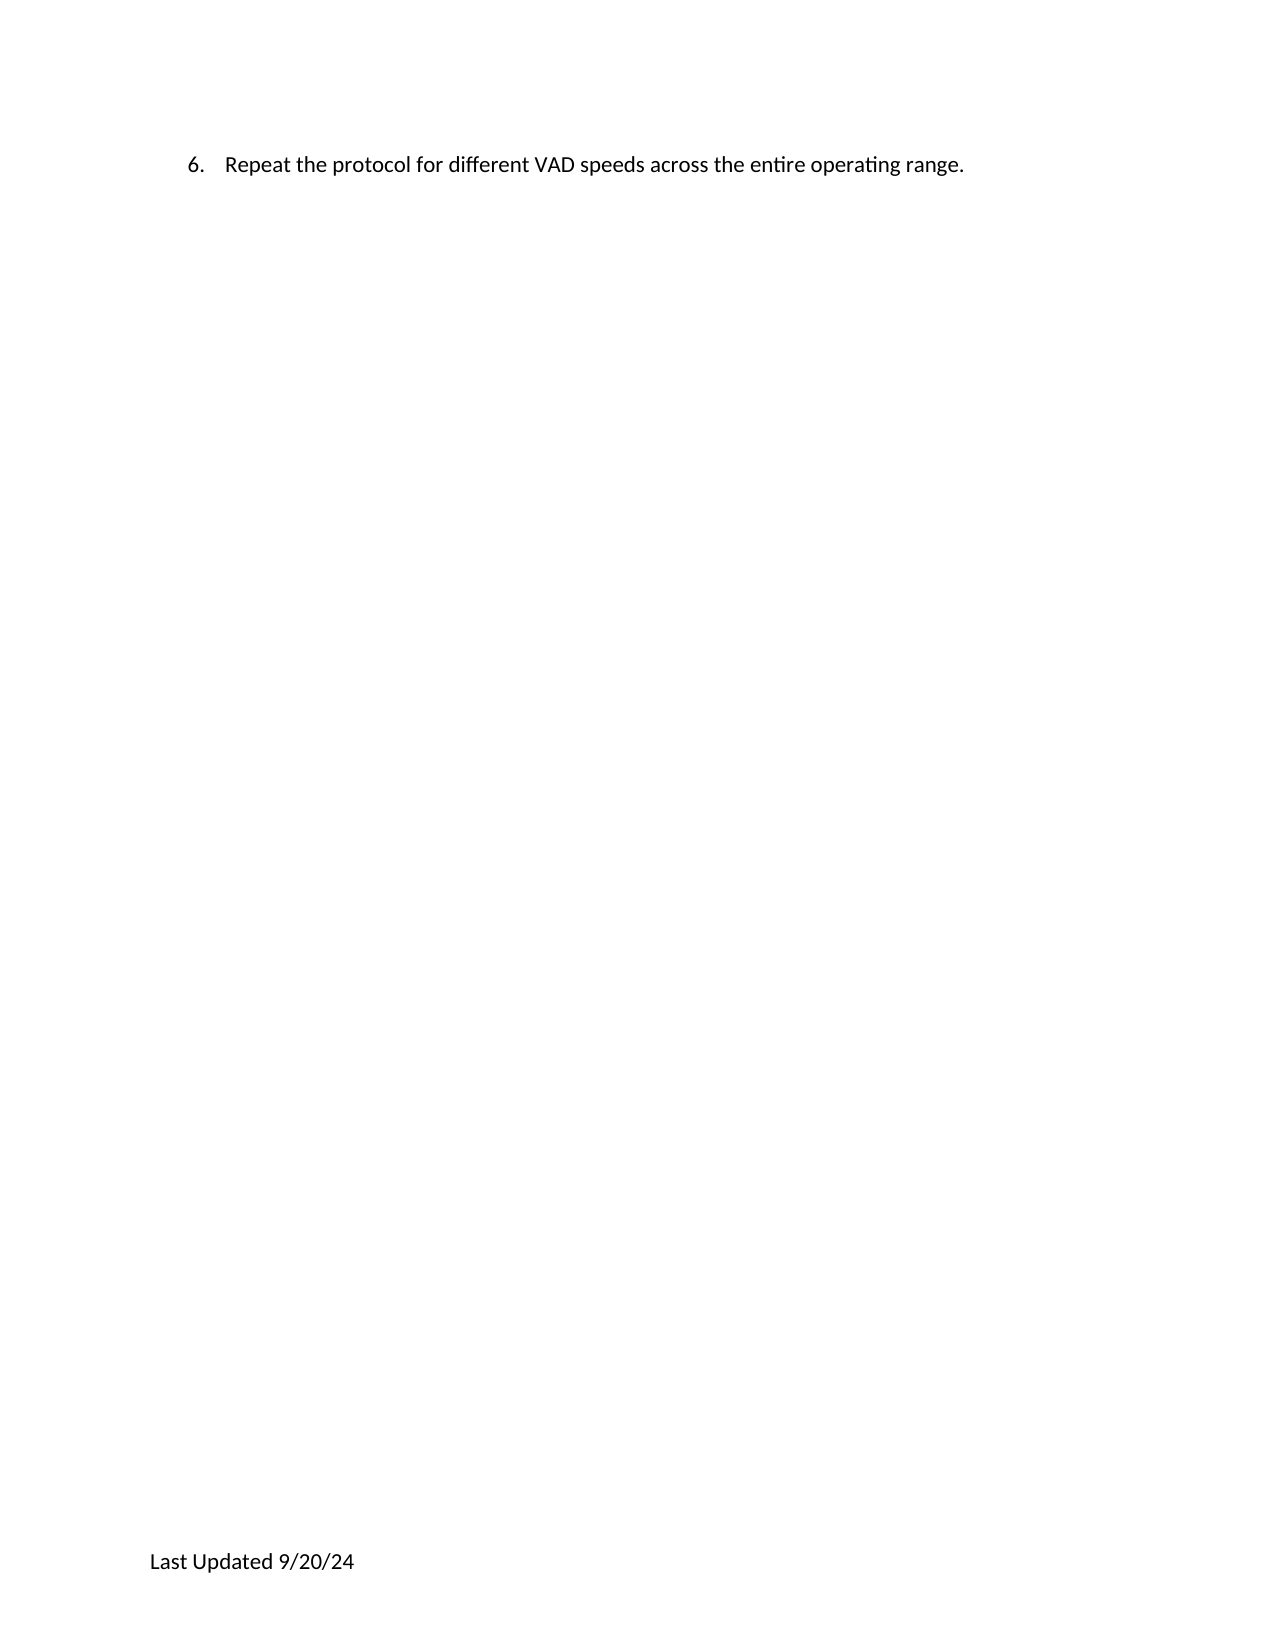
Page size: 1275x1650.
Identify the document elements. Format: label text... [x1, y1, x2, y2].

list Repeat the protocol for different VAD speeds across the entire operating range. [187, 150, 1125, 178]
